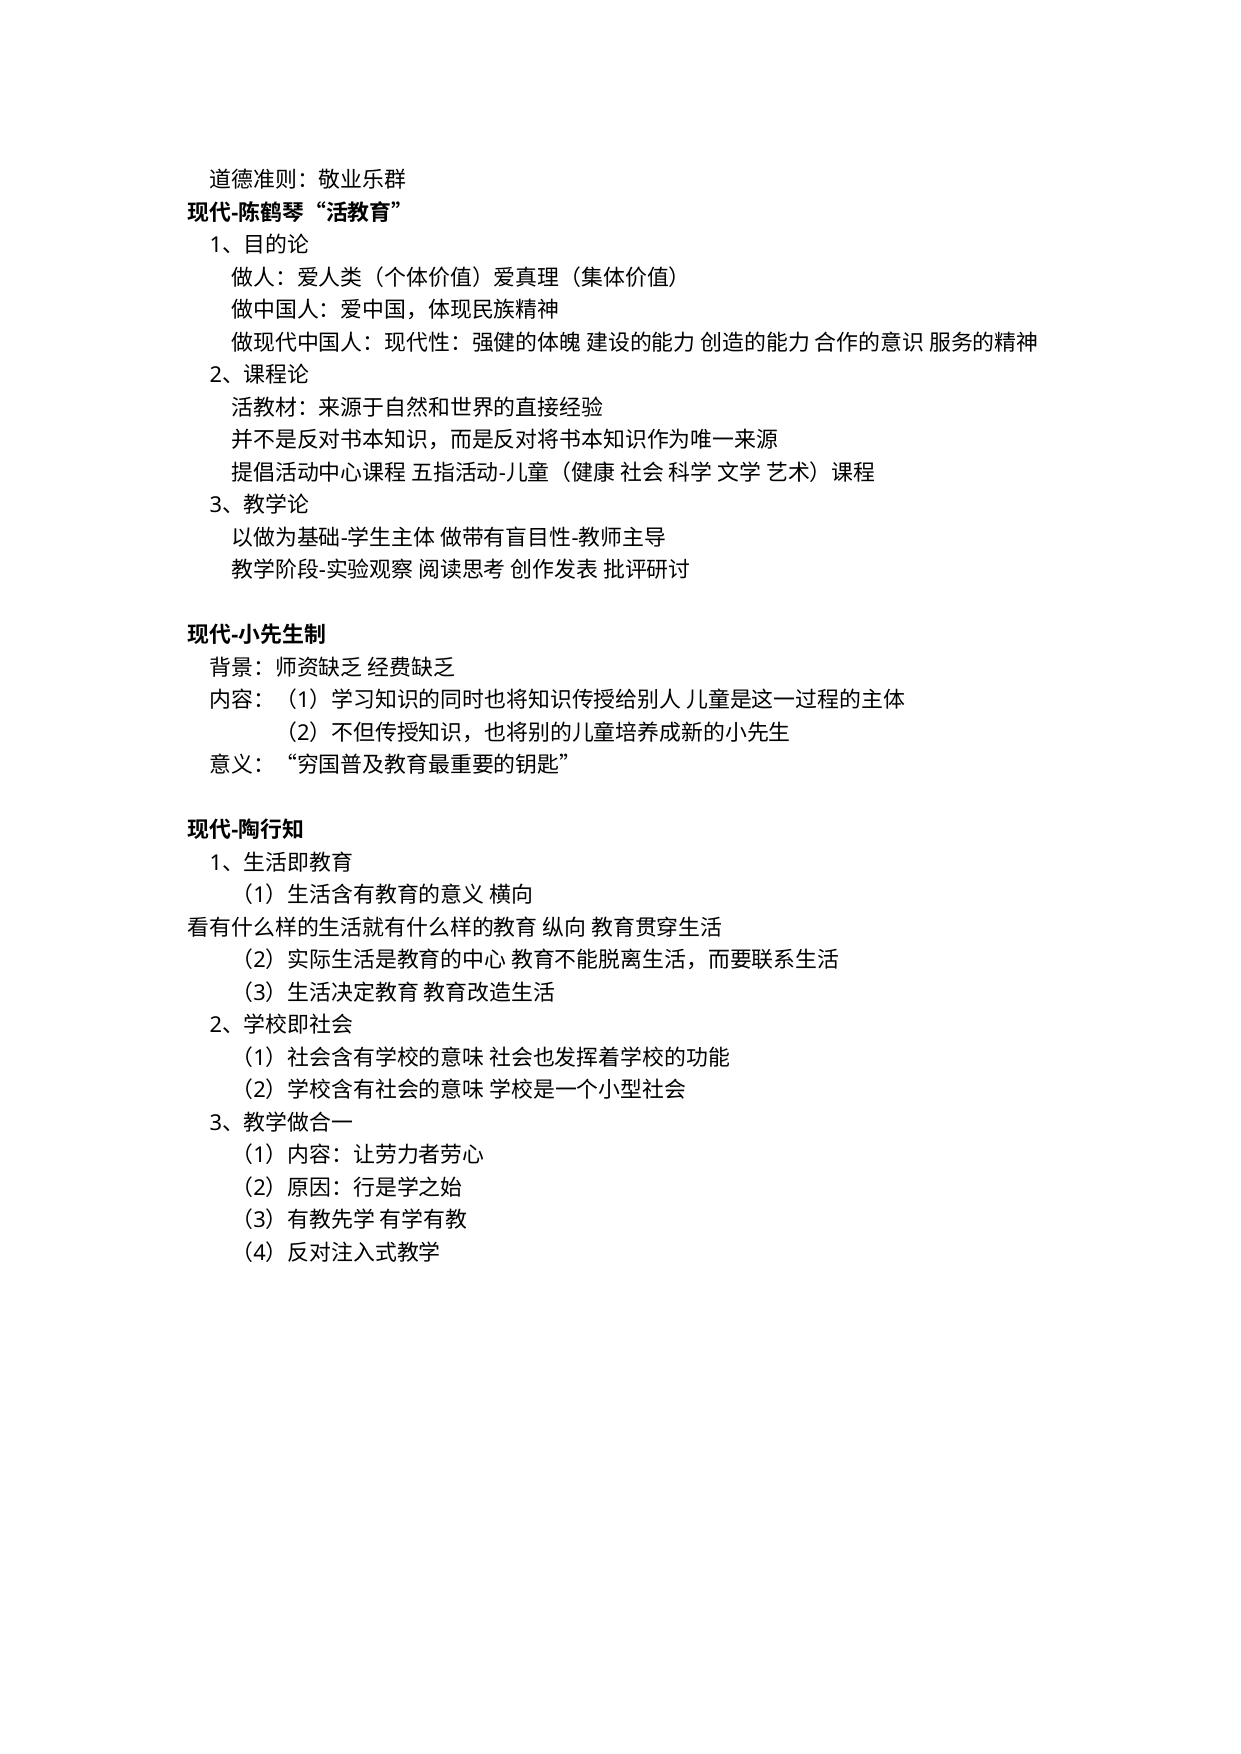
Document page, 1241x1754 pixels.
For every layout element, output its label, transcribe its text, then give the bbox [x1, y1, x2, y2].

text （1）内容：让劳力者劳心 [187, 1137, 1053, 1169]
text （3）有教先学 有学有教 [187, 1202, 1053, 1234]
text （2）不但传授知识，也将别的儿童培养成新的小先生 [187, 714, 1053, 747]
text （2）实际生活是教育的中心 教育不能脱离生活，而要联系生活 [187, 942, 1053, 974]
text 现代-陈鹤琴“活教育” [187, 194, 1053, 227]
text （1）生活含有教育的意义 横向 [187, 877, 1053, 909]
text 提倡活动中心课程 五指活动-儿童（健康 社会 科学 文学 艺术）课程 [187, 454, 1053, 487]
text 教学阶段-实验观察 阅读思考 创作发表 批评研讨 [187, 552, 1053, 584]
text （3）生活决定教育 教育改造生活 [187, 974, 1053, 1007]
text 活教材：来源于自然和世界的直接经验 [187, 389, 1053, 422]
text 现代-小先生制 [187, 617, 1053, 649]
text 做人：爱人类（个体价值）爱真理（集体价值） [187, 259, 1053, 292]
text 现代-陶行知 [187, 812, 1053, 844]
text 3、教学做合一 [187, 1104, 1053, 1137]
text 看有什么样的生活就有什么样的教育 纵向 教育贯穿生活 [187, 909, 1053, 942]
text 内容：（1）学习知识的同时也将知识传授给别人 儿童是这一过程的主体 [187, 682, 1053, 714]
text （4）反对注入式教学 [187, 1234, 1053, 1267]
text 1、生活即教育 [187, 844, 1053, 877]
text 3、教学论 [187, 487, 1053, 519]
text （2）原因：行是学之始 [187, 1169, 1053, 1202]
text 背景：师资缺乏 经费缺乏 [187, 649, 1053, 682]
text 做现代中国人：现代性：强健的体魄 建设的能力 创造的能力 合作的意识 服务的精神 [187, 324, 1053, 357]
text 并不是反对书本知识，而是反对将书本知识作为唯一来源 [187, 422, 1053, 454]
text 意义：“穷国普及教育最重要的钥匙” [187, 747, 1053, 779]
text （2）学校含有社会的意味 学校是一个小型社会 [187, 1072, 1053, 1104]
text 2、课程论 [187, 357, 1053, 389]
text 道德准则：敬业乐群 [187, 162, 1053, 194]
text 以做为基础-学生主体 做带有盲目性-教师主导 [187, 519, 1053, 552]
text （1）社会含有学校的意味 社会也发挥着学校的功能 [187, 1039, 1053, 1072]
text 做中国人：爱中国，体现民族精神 [187, 292, 1053, 324]
text 1、目的论 [187, 227, 1053, 259]
text 2、学校即社会 [187, 1007, 1053, 1039]
